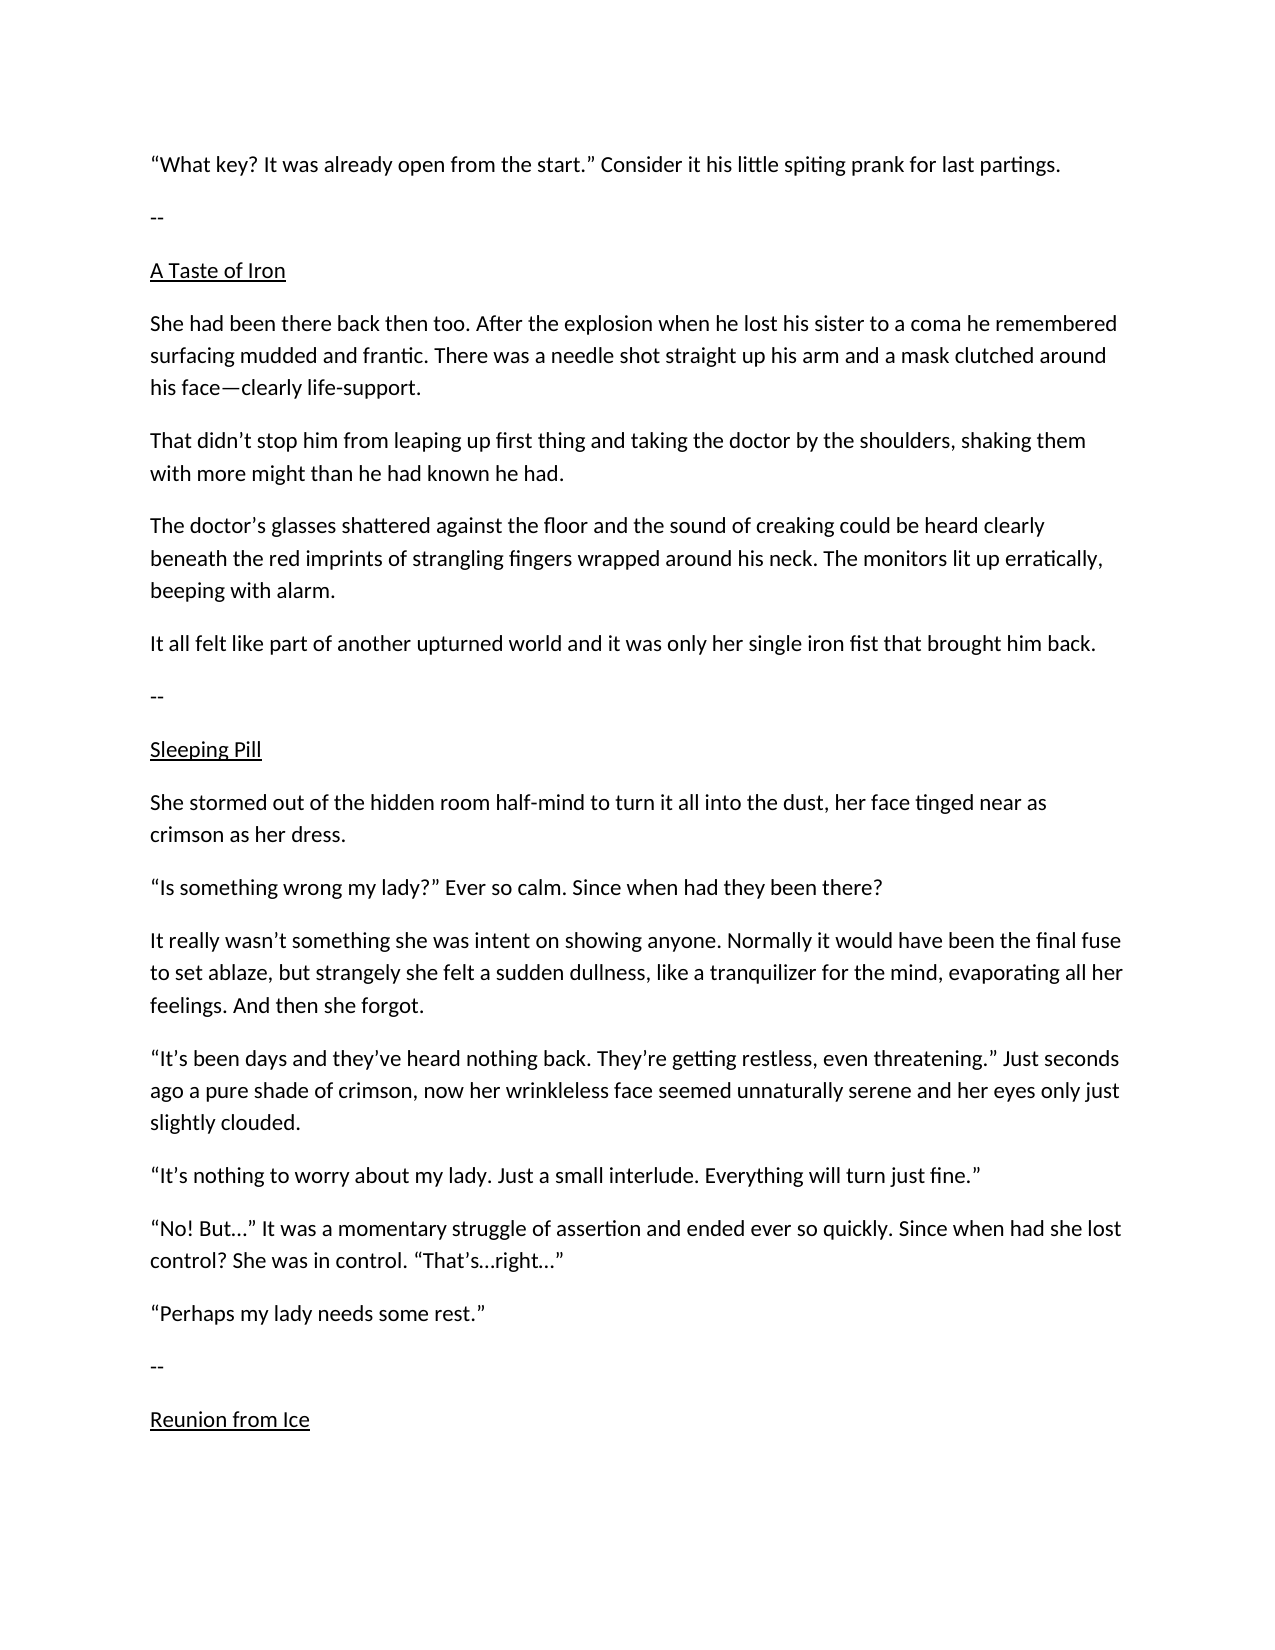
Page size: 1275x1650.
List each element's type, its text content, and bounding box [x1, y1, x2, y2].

text She had been there back then too. After the explosion when he lost his sister to a coma he remembered surfacing mudded and frantic. There was a needle shot straight up his arm and a mask clutched around his face—clearly life-support. [150, 309, 1125, 401]
text She stormed out of the hidden room half-mind to turn it all into the dust, her face tinged near as crimson as her dress. [150, 788, 1125, 848]
text -- [150, 203, 1125, 231]
text It all felt like part of another upturned world and it was only her single iron fist that brought him back. [150, 629, 1125, 657]
text “It’s nothing to worry about my lady. Just a small interlude. Everything will turn just fine.” [150, 1161, 1125, 1189]
text Sleeping Pill [150, 735, 1125, 763]
text “Perhaps my lady needs some rest.” [150, 1299, 1125, 1327]
text -- [150, 682, 1125, 710]
text A Taste of Iron [150, 256, 1125, 284]
text It really wasn’t something she was intent on showing anyone. Normally it would have been the final fuse to set ablaze, but strangely she felt a sudden dullness, like a tranquilizer for the mind, evaporating all her feelings. And then she forgot. [150, 926, 1125, 1019]
text “Is something wrong my lady?” Ever so calm. Since when had they been there? [150, 873, 1125, 901]
text That didn’t stop him from leaping up first thing and taking the doctor by the shoulders, shaking them with more might than he had known he had. [150, 426, 1125, 487]
text “It’s been days and they’ve heard nothing back. They’re getting restless, even threatening.” Just seconds ago a pure shade of crimson, now her wrinkleless face seemed unnaturally serene and her eyes only just slightly clouded. [150, 1044, 1125, 1136]
text -- [150, 1352, 1125, 1380]
text “No! But…” It was a momentary struggle of assertion and ended ever so quickly. Since when had she lost control? She was in control. “That’s…right…” [150, 1214, 1125, 1274]
text The doctor’s glasses shattered against the floor and the sound of creaking could be heard clearly beneath the red imprints of strangling fingers wrapped around his neck. The monitors lit up erratically, beeping with alarm. [150, 512, 1125, 604]
text Reunion from Ice [150, 1405, 1125, 1433]
text “What key? It was already open from the start.” Consider it his little spiting prank for last partings. [150, 150, 1125, 178]
